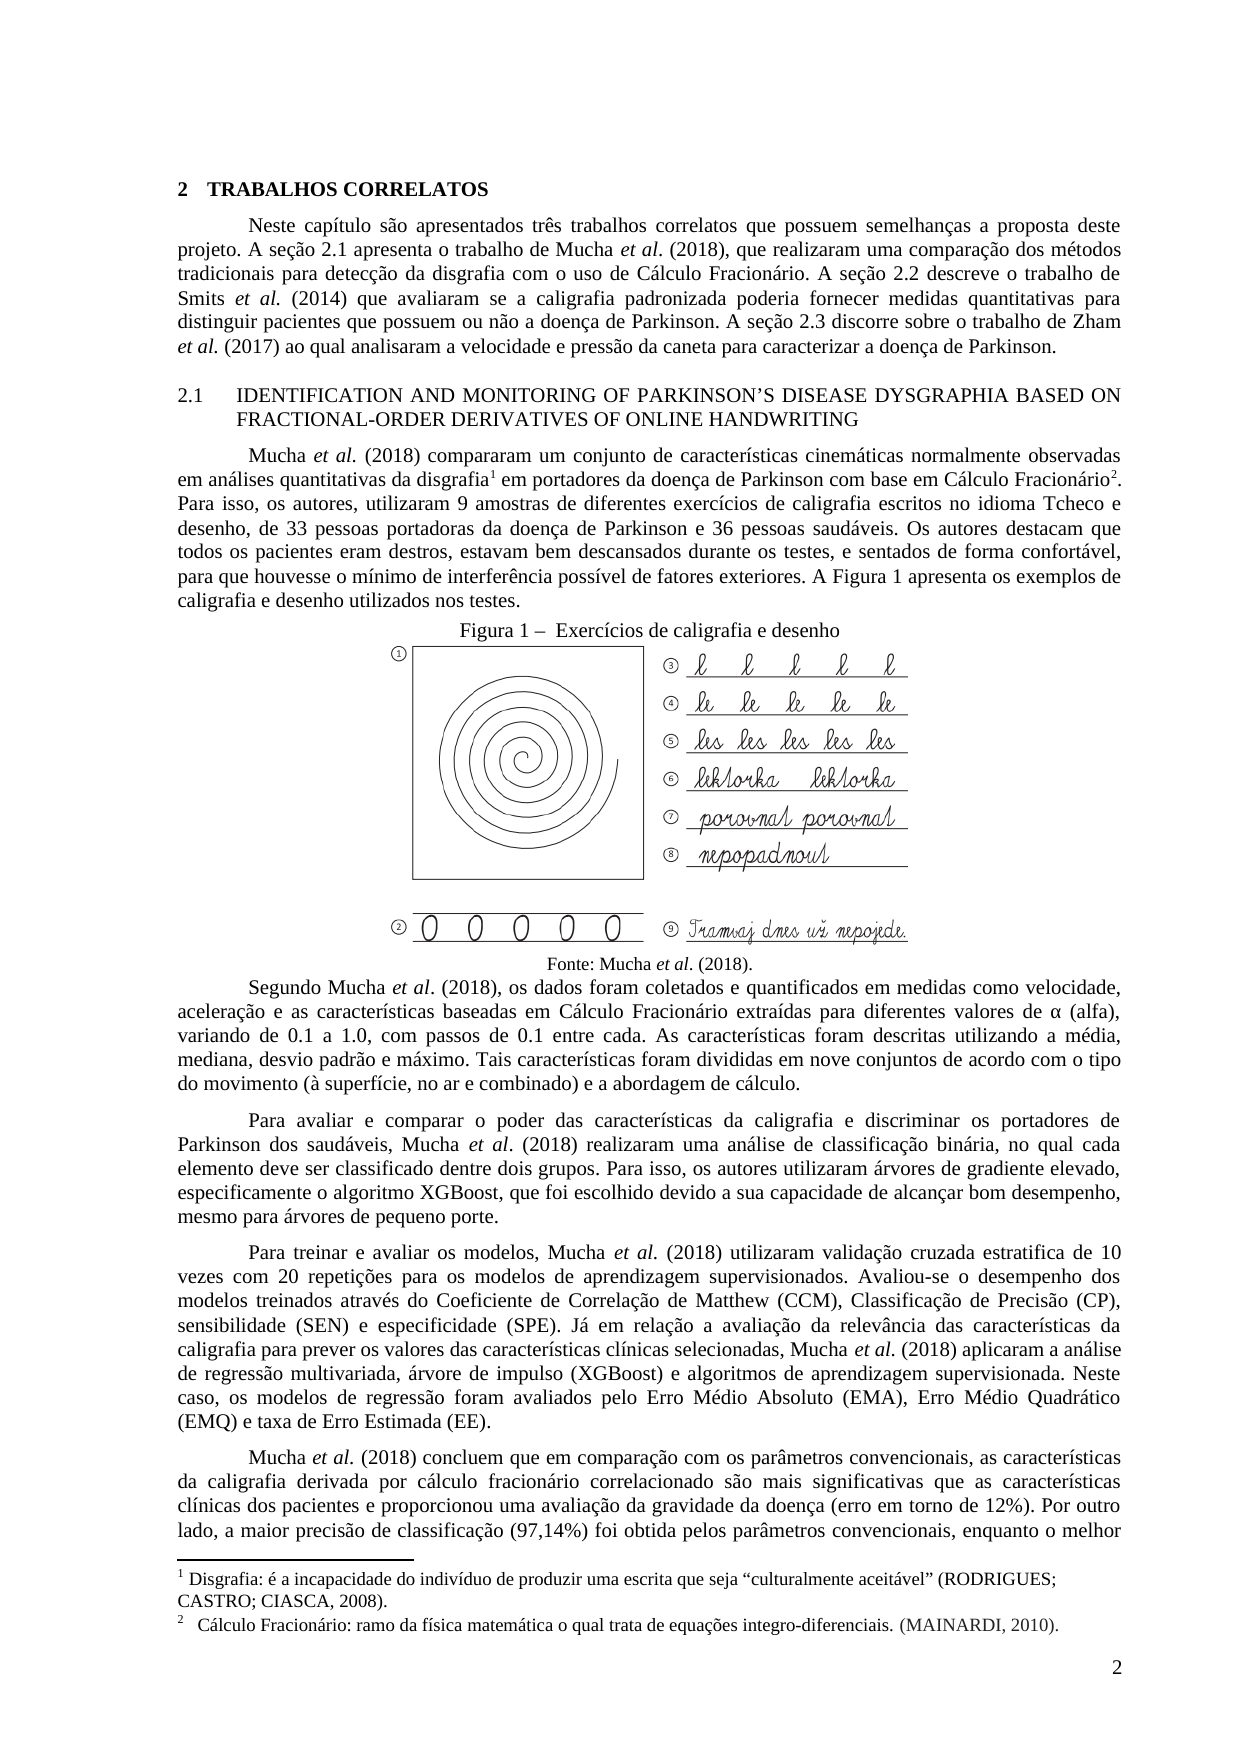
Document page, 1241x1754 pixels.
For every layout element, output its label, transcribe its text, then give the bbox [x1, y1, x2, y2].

text Figura 1 – Exercícios de caligrafia e desenho [177, 618, 1122, 642]
text Para avaliar e comparar o poder das características da caligrafia e discriminar os portadores de Parkinson dos saudáveis, Mucha et al. (2018) realizaram uma análise de classificação binária, no qual cada elemento deve ser classificado dentre dois grupos. Para isso, os autores utilizaram árvores de gradiente elevado, especificamente o algoritmo XGBoost, que foi escolhido devido a sua capacidade de alcançar bom desempenho, mesmo para árvores de pequeno porte. [177, 1107, 1122, 1228]
text Mucha et al. (2018) compararam um conjunto de características cinemáticas normalmente observadas em análises quantitativas da disgrafia em portadores da doença de Parkinson com base em Cálculo Fracionário. Para isso, os autores, utilizaram 9 amostras de diferentes exercícios de caligrafia escritos no idioma Tcheco e desenho, de 33 pessoas portadoras da doença de Parkinson e 36 pessoas saudáveis. Os autores destacam que todos os pacientes eram destros, estavam bem descansados durante os testes, e sentados de forma confortável, para que houvesse o mínimo de interferência possível de fatores exteriores. A Figura 1 apresenta os exemplos de caligrafia e desenho utilizados nos testes. [177, 443, 1122, 612]
subtitle Identification and Monitoring of Parkinson’s Disease Dysgraphia Based on Fractional-Order Derivatives of Online Handwriting [177, 383, 1122, 431]
text Neste capítulo são apresentados três trabalhos correlatos que possuem semelhanças a proposta deste projeto. A seção 2.1 apresenta o trabalho de Mucha et al. (2018), que realizaram uma comparação dos métodos tradicionais para detecção da disgrafia com o uso de Cálculo Fracionário. A seção 2.2 descreve o trabalho de Smits et al. (2014) que avaliaram se a caligrafia padronizada poderia fornecer medidas quantitativas para distinguir pacientes que possuem ou não a doença de Parkinson. A seção 2.3 discorre sobre o trabalho de Zham et al. (2017) ao qual analisaram a velocidade e pressão da caneta para caracterizar a doença de Parkinson. [177, 213, 1122, 358]
text Fonte: Mucha et al. (2018). [177, 953, 1122, 975]
subtitle trabalhos correlatos [177, 177, 1122, 201]
text Segundo Mucha et al. (2018), os dados foram coletados e quantificados em medidas como velocidade, aceleração e as características baseadas em Cálculo Fracionário extraídas para diferentes valores de α (alfa), variando de 0.1 a 1.0, com passos de 0.1 entre cada. As características foram descritas utilizando a média, mediana, desvio padrão e máximo. Tais características foram divididas em nove conjuntos de acordo com o tipo do movimento (à superfície, no ar e combinado) e a abordagem de cálculo. [177, 975, 1122, 1095]
picture [385, 642, 914, 954]
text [177, 1445, 1122, 1542]
text Para treinar e avaliar os modelos, Mucha et al. (2018) utilizaram validação cruzada estratifica de 10 vezes com 20 repetições para os modelos de aprendizagem supervisionados. Avaliou-se o desempenho dos modelos treinados através do Coeficiente de Correlação de Matthew (CCM), Classificação de Precisão (CP), sensibilidade (SEN) e especificidade (SPE). Já em relação a avaliação da relevância das características da caligrafia para prever os valores das características clínicas selecionadas, Mucha et al. (2018) aplicaram a análise de regressão multivariada, árvore de impulso (XGBoost) e algoritmos de aprendizagem supervisionada. Neste caso, os modelos de regressão foram avaliados pelo Erro Médio Absoluto (EMA), Erro Médio Quadrático (EMQ) e taxa de Erro Estimada (EE). [177, 1240, 1122, 1433]
